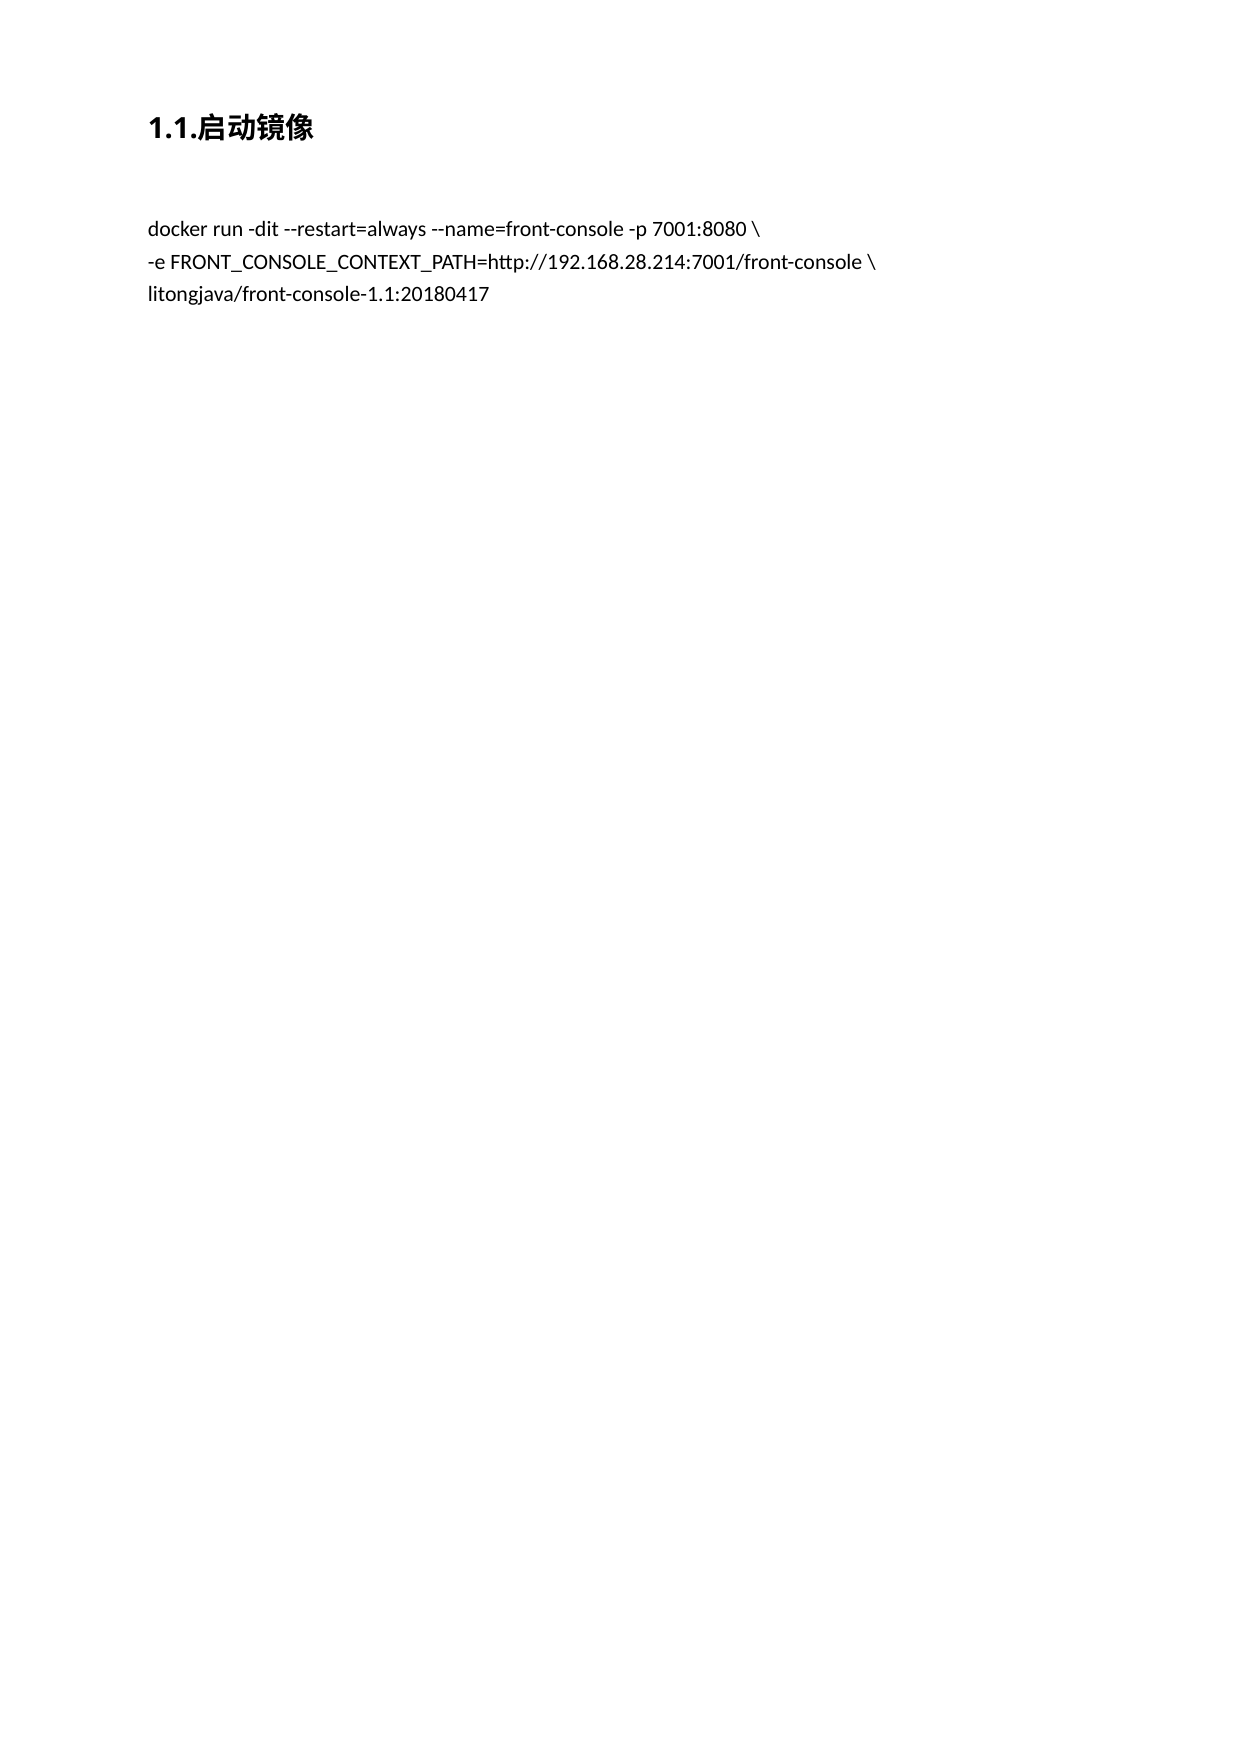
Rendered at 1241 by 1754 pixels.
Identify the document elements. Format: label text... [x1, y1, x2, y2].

text docker run -dit --restart=always --name=front-console -p 7001:8080 \ [148, 212, 1181, 245]
subtitle 启动镜像 [148, 94, 1181, 159]
text -e FRONT_CONSOLE_CONTEXT_PATH=http://192.168.28.214:7001/front-console \ [148, 245, 1181, 277]
text litongjava/front-console-1.1:20180417 [148, 277, 1181, 310]
